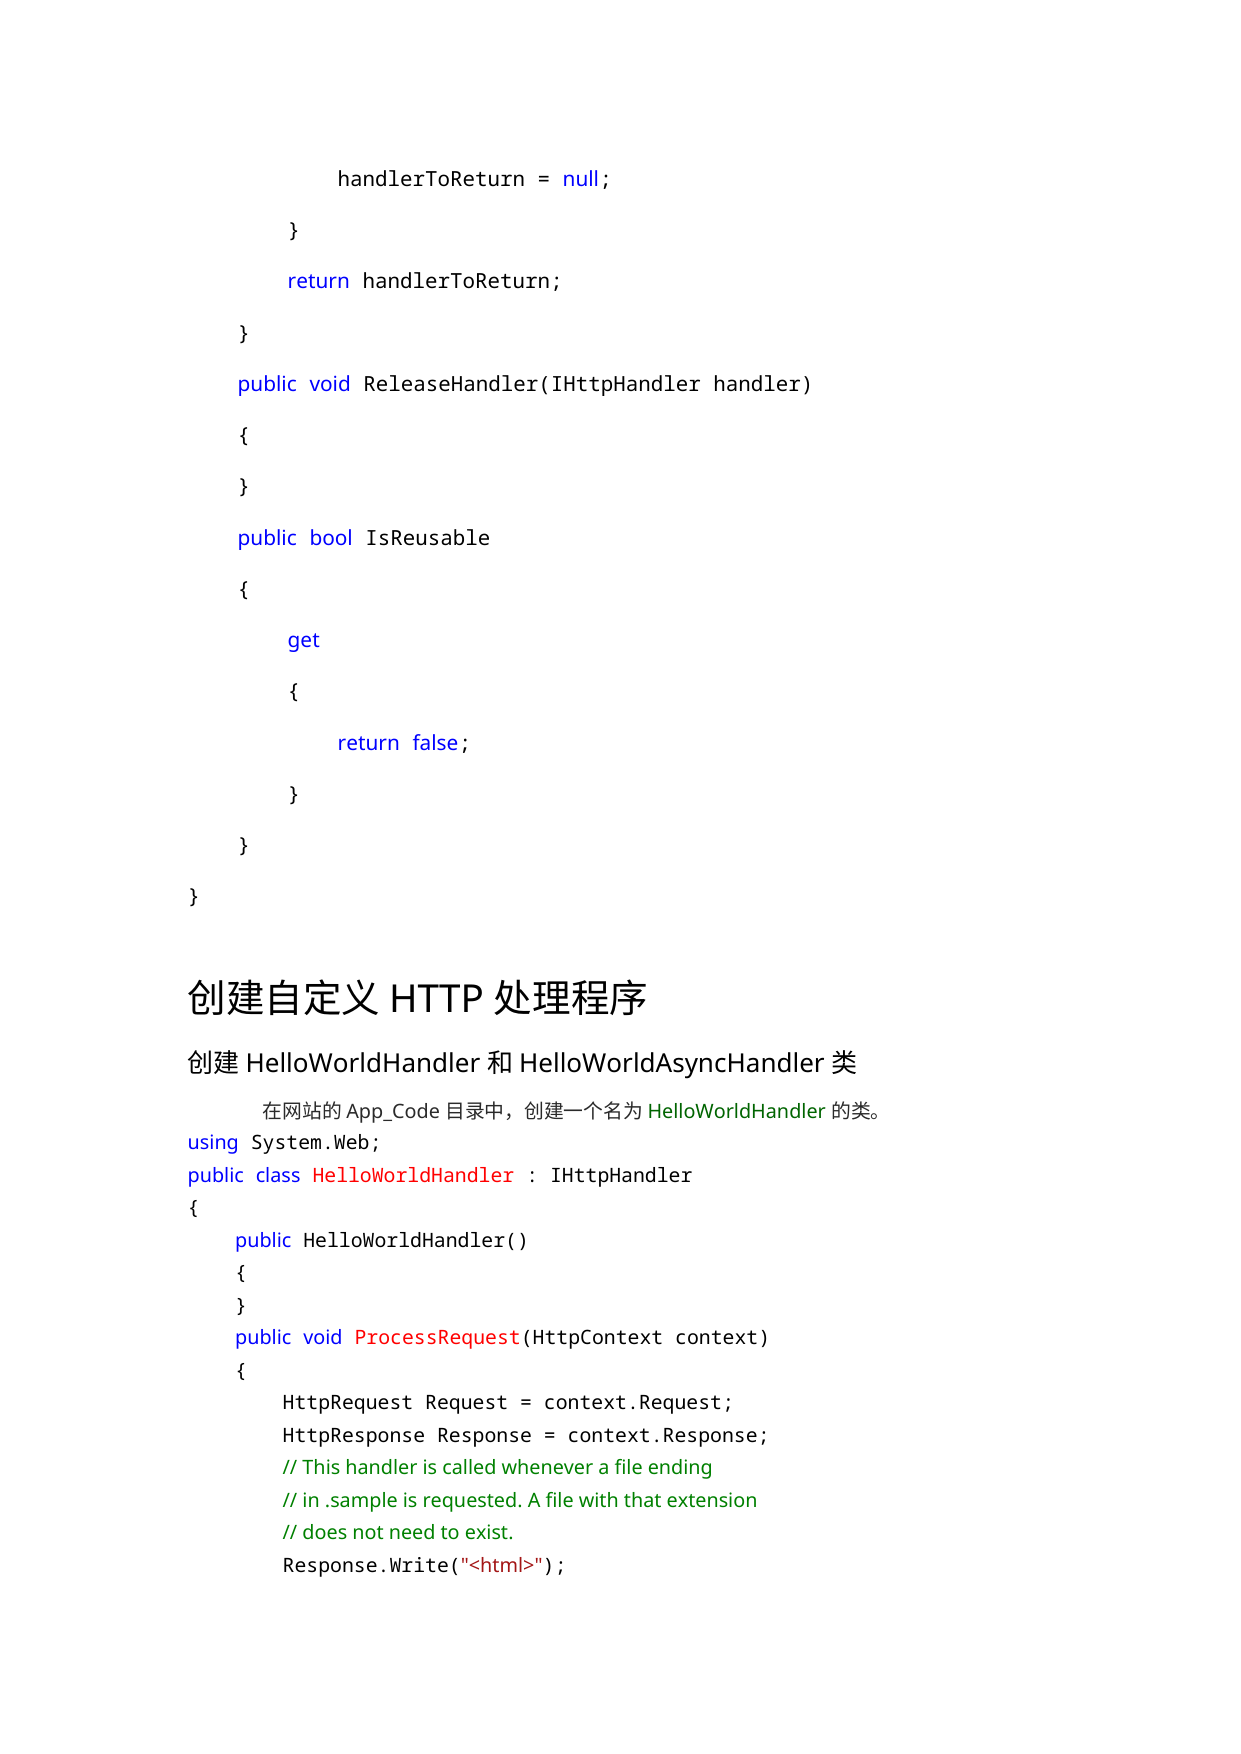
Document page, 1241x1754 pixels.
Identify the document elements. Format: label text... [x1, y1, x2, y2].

text return false; [187, 726, 1053, 758]
text } [187, 213, 1053, 246]
text // does not need to exist. [187, 1516, 1053, 1548]
text { [187, 1191, 1053, 1223]
text } [187, 879, 1053, 912]
text } [187, 828, 1053, 861]
text // in .sample is requested. A file with that extension [187, 1483, 1053, 1516]
subtitle 创建 HelloWorldHandler 和 HelloWorldAsyncHandler 类 [187, 1028, 1053, 1093]
text // This handler is called whenever a file ending [187, 1451, 1053, 1483]
text return handlerToReturn; [187, 264, 1053, 297]
text HttpRequest Request = context.Request; [187, 1386, 1053, 1418]
text } [187, 469, 1053, 502]
text { [187, 418, 1053, 451]
text public bool IsReusable [187, 521, 1053, 553]
text { [187, 572, 1053, 604]
text public class HelloWorldHandler : IHttpHandler [187, 1158, 1053, 1191]
text public void ReleaseHandler(IHttpHandler handler) [187, 367, 1053, 399]
text 创建自定义 HTTP 处理程序 [187, 963, 1053, 1028]
text } [187, 316, 1053, 348]
text { [187, 674, 1053, 707]
text handlerToReturn = null; [187, 162, 1053, 194]
text Response.Write("<html>"); [187, 1548, 1053, 1581]
text { [187, 1353, 1053, 1386]
text public void ProcessRequest(HttpContext context) [187, 1321, 1053, 1353]
text { [187, 1256, 1053, 1288]
text HttpResponse Response = context.Response; [187, 1418, 1053, 1451]
text } [187, 1288, 1053, 1321]
text get [187, 623, 1053, 656]
text using System.Web; [187, 1126, 1053, 1158]
text 在网站的 App_Code 目录中，创建一个名为 HelloWorldHandler 的类。 [262, 1093, 1053, 1126]
text public HelloWorldHandler() [187, 1223, 1053, 1256]
text } [187, 777, 1053, 809]
